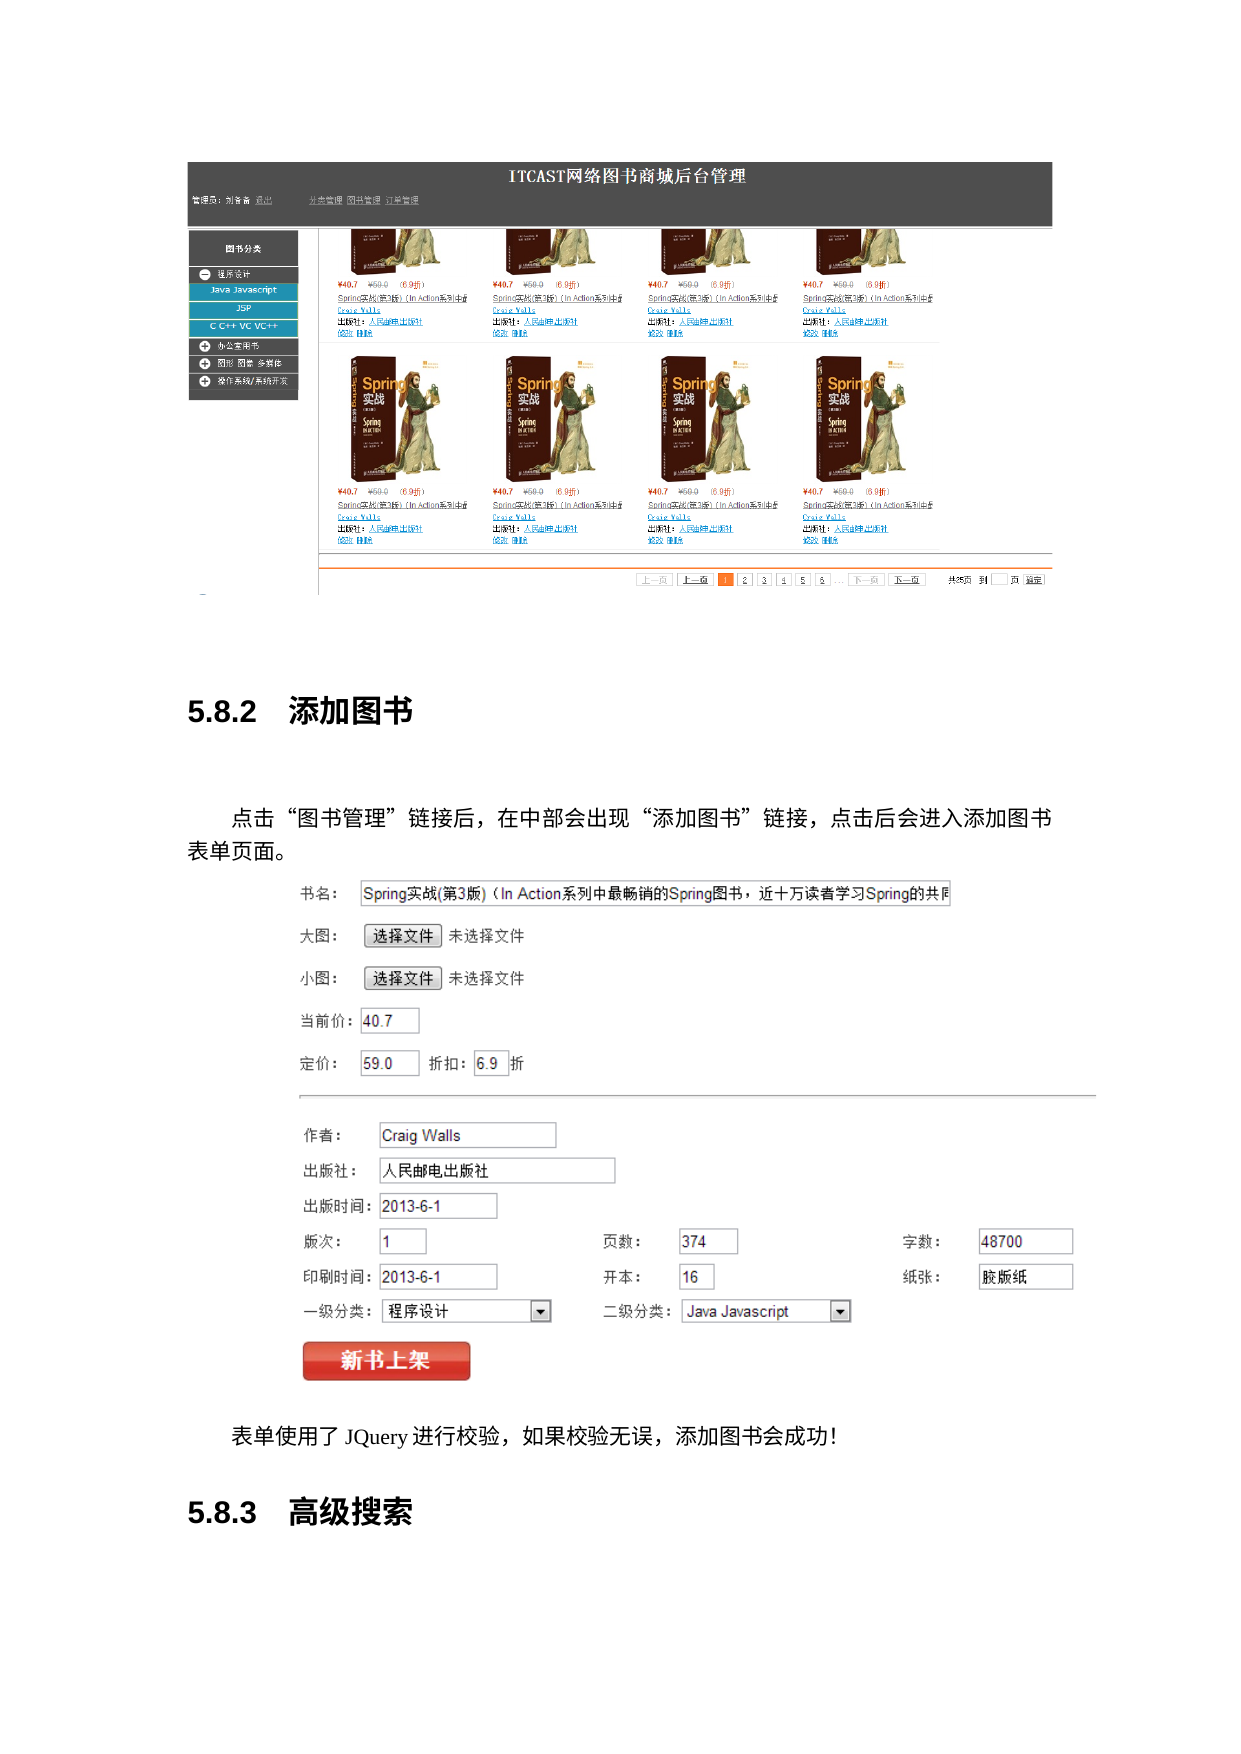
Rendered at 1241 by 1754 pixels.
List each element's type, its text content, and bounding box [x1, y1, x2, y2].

subtitle 5.8.3 高级搜索 [187, 1478, 1053, 1543]
picture [187, 162, 1053, 595]
picture [231, 865, 1097, 1396]
text 点击“图书管理”链接后，在中部会出现“添加图书”链接，点击后会进入添加图书表单页面。 [187, 801, 1053, 866]
text 表单使用了JQuery进行校验，如果校验无误，添加图书会成功！ [187, 1418, 1053, 1451]
subtitle 5.8.2 添加图书 [187, 677, 1053, 742]
